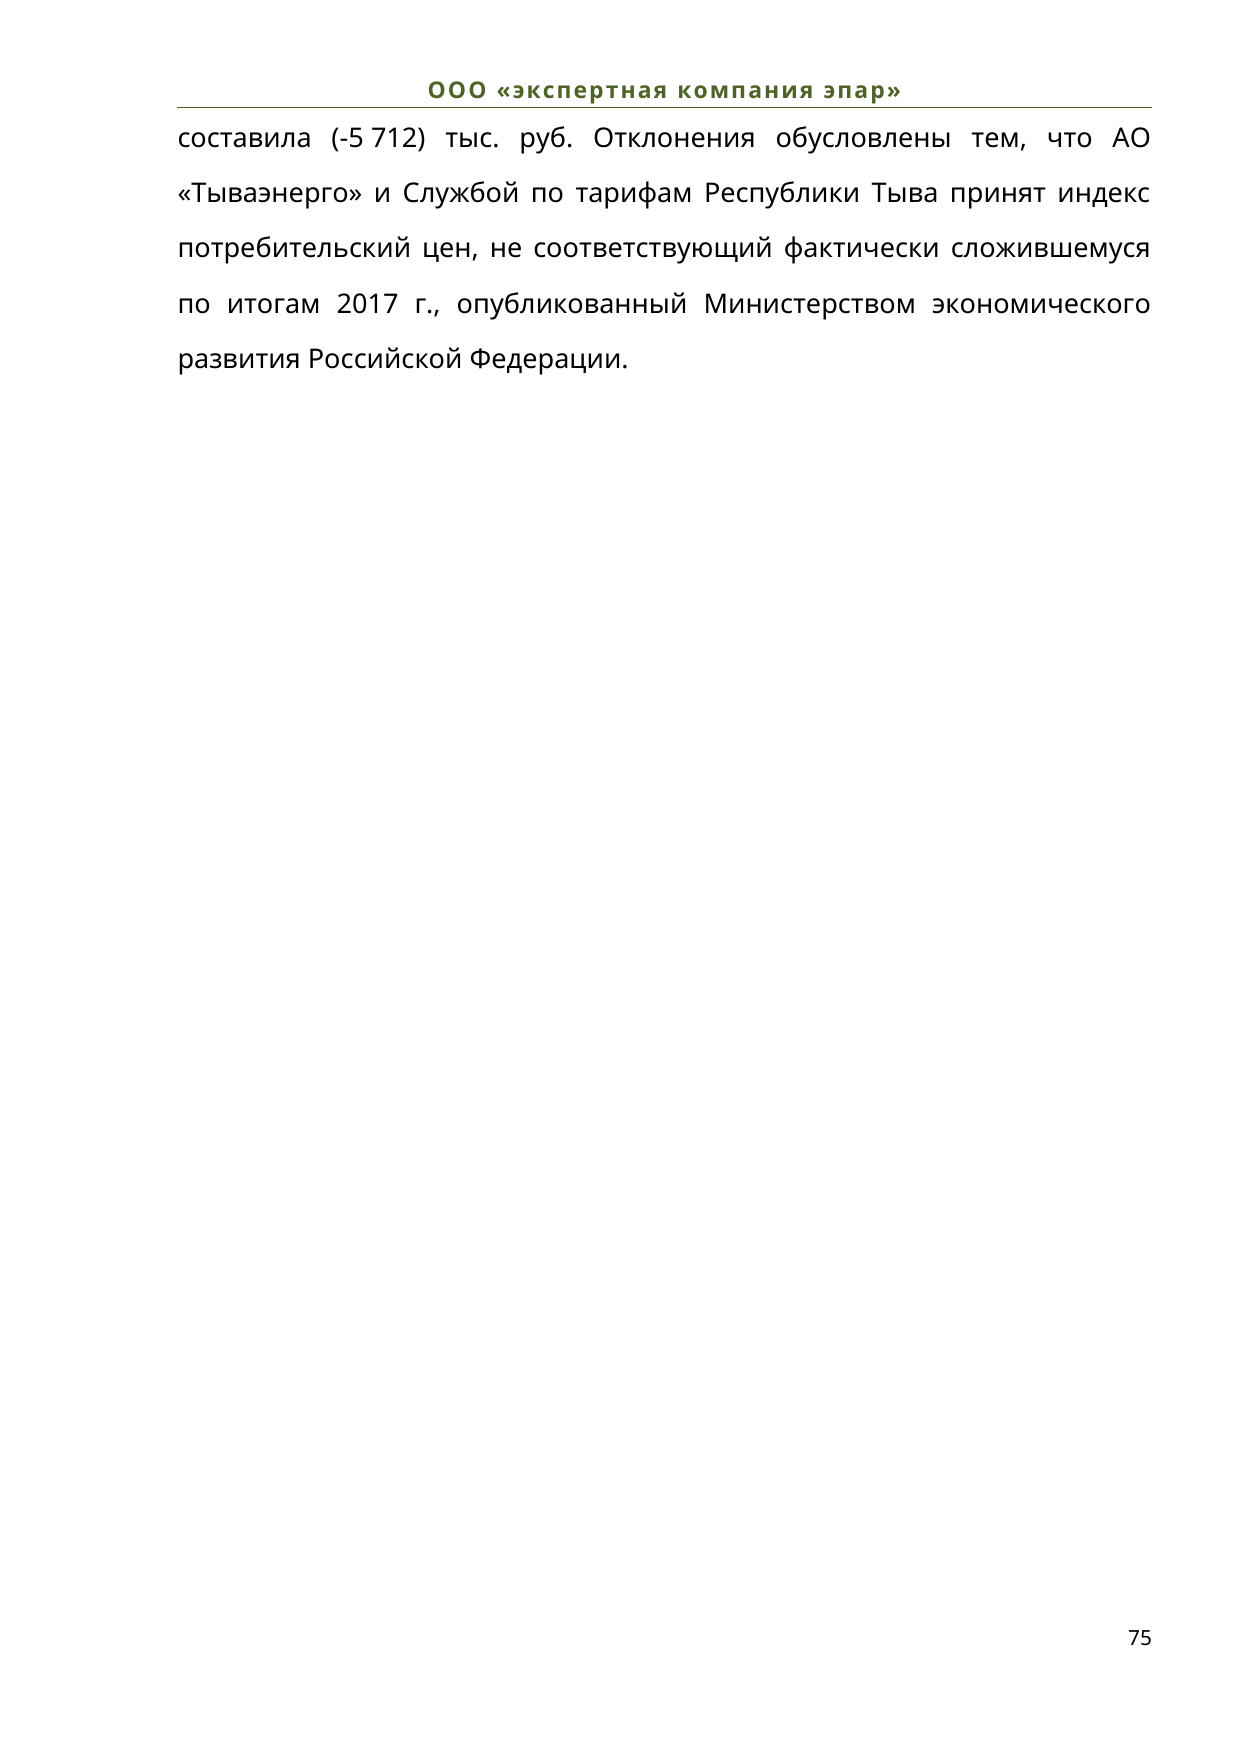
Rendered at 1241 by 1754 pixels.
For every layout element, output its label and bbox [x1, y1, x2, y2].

text [177, 118, 1152, 376]
